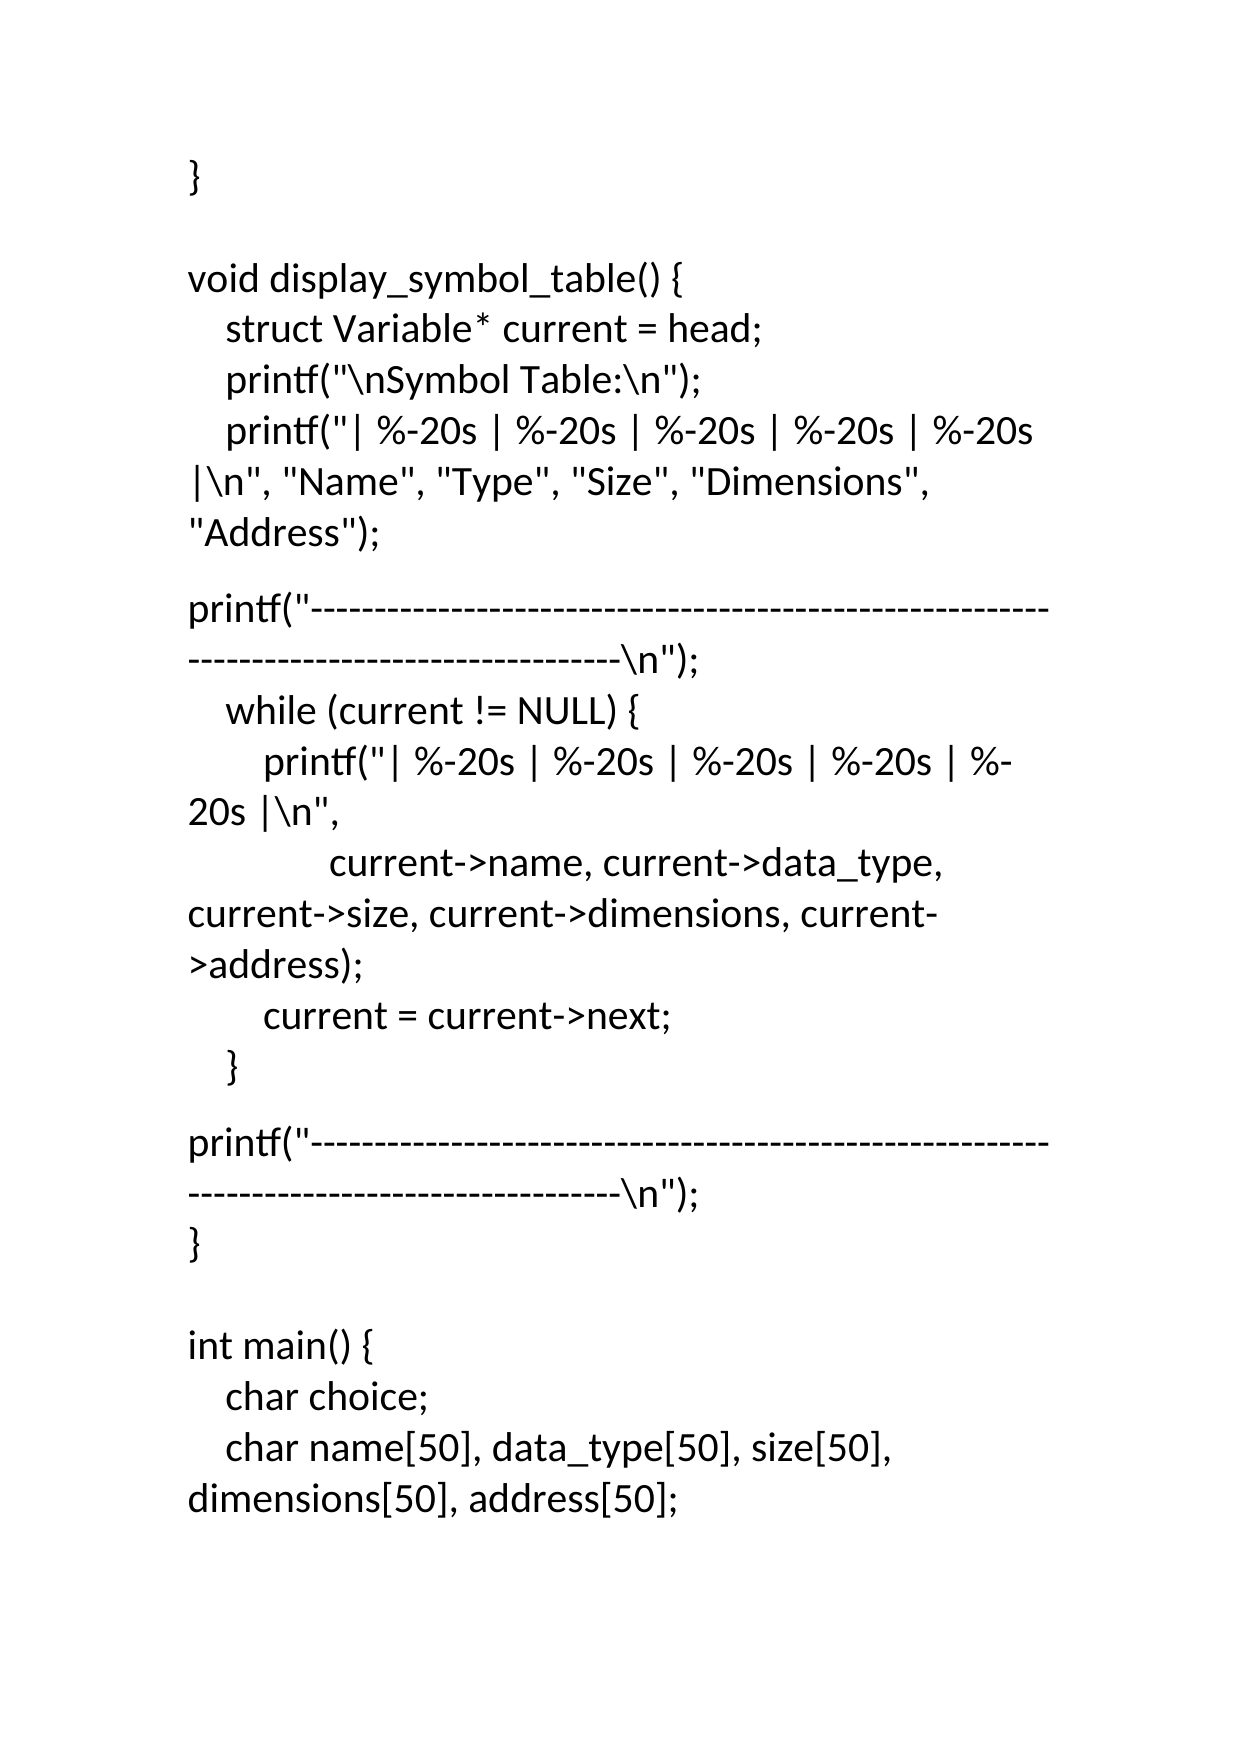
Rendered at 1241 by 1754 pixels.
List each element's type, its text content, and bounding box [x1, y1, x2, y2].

list int main() { [187, 1319, 1053, 1370]
list while (current != NULL) { [187, 684, 1053, 734]
list void display_symbol_table() { [187, 252, 1053, 302]
list printf("--------------------------------------------------------------------------------------------\n"); [187, 1090, 1053, 1217]
list printf("\nSymbol Table:\n"); [187, 353, 1053, 404]
list current = current->next; [187, 989, 1053, 1039]
list current->name, current->data_type, current->size, current->dimensions, current->address); [187, 836, 1053, 989]
list } [187, 1217, 1053, 1268]
list printf("--------------------------------------------------------------------------------------------\n"); [187, 557, 1053, 684]
list } [187, 1039, 1053, 1090]
list } [187, 150, 1053, 201]
list char name[50], data_type[50], size[50], dimensions[50], address[50]; [187, 1421, 1053, 1522]
list printf("| %-20s | %-20s | %-20s | %-20s | %-20s |\n", "Name", "Type", "Size", "Dimensions", "Address"); [187, 404, 1053, 557]
list struct Variable* current = head; [187, 302, 1053, 353]
list printf("| %-20s | %-20s | %-20s | %-20s | %-20s |\n", [187, 734, 1053, 836]
list char choice; [187, 1370, 1053, 1421]
